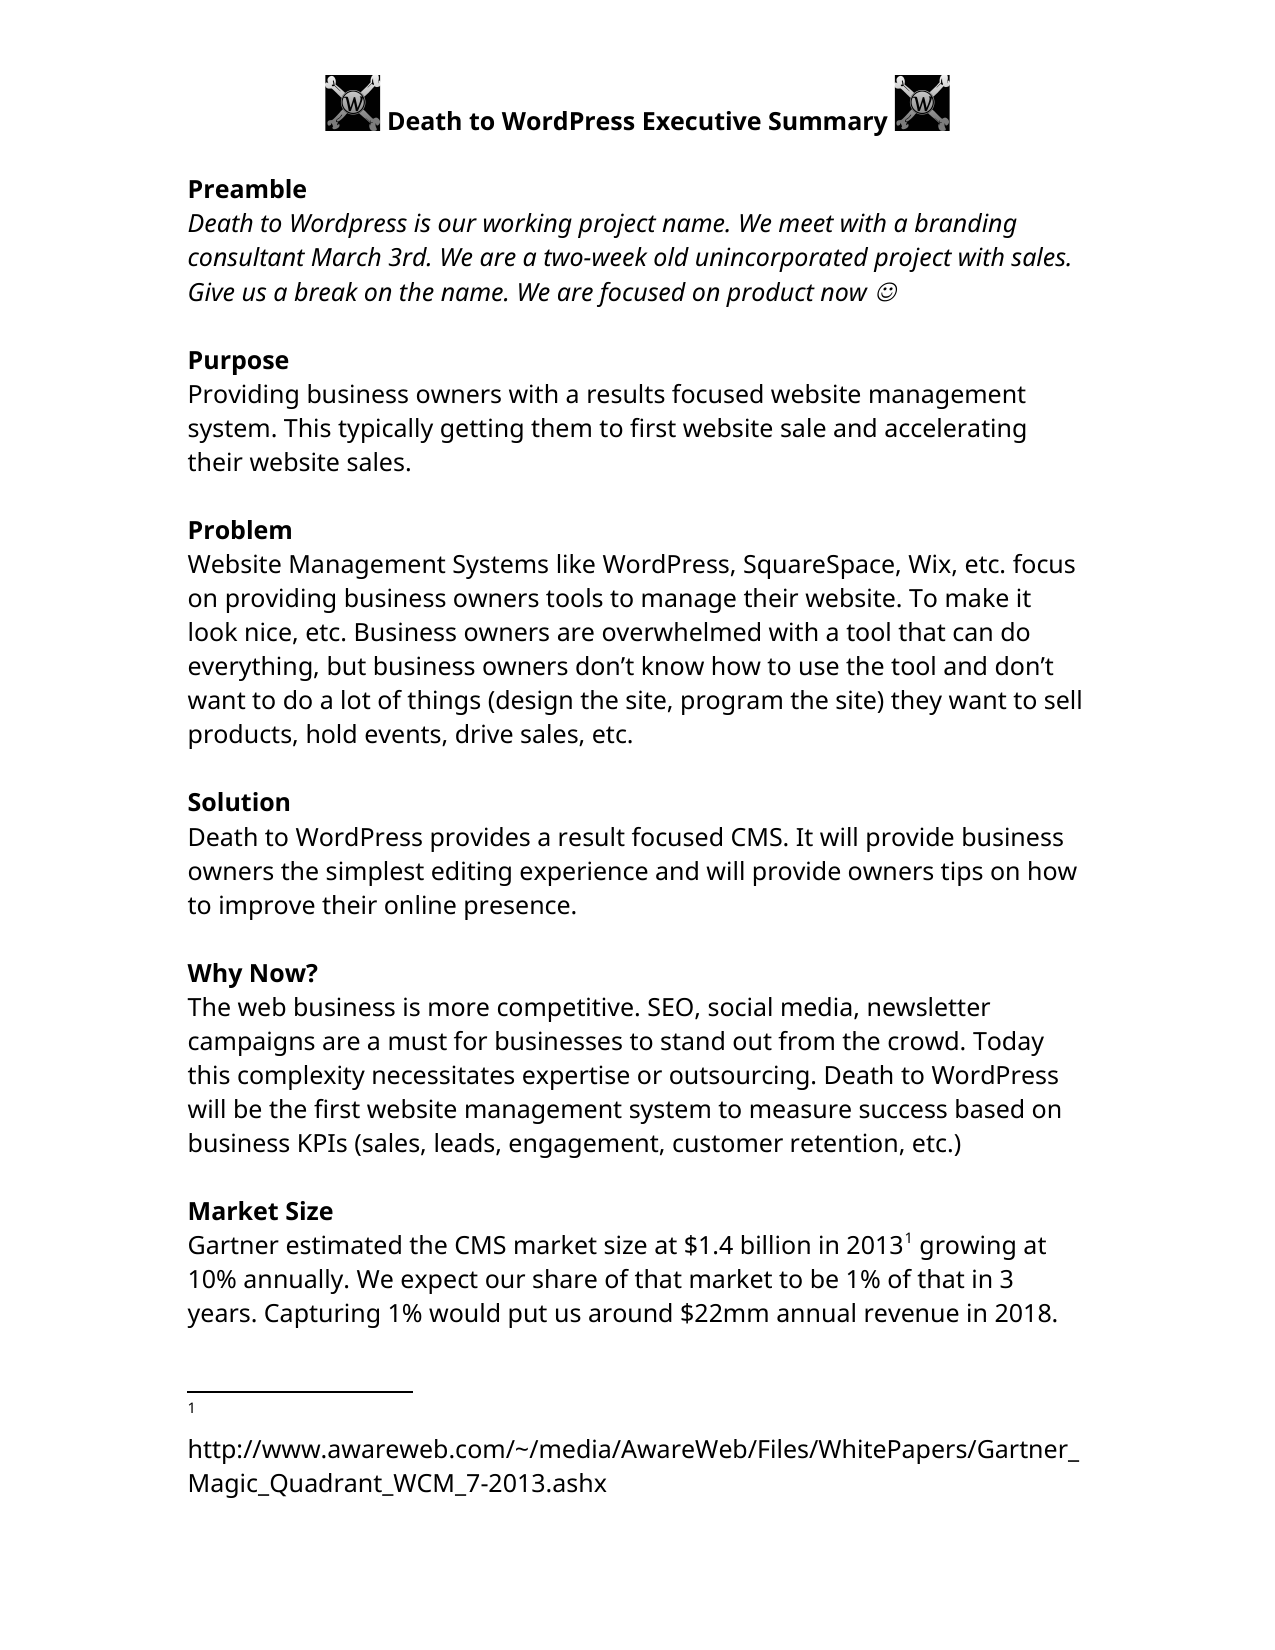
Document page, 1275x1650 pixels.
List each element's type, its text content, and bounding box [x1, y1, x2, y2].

text Why Now? [187, 955, 1087, 989]
text Death to WordPress provides a result focused CMS. It will provide business owners the simplest editing experience and will provide owners tips on how to improve their online presence. [187, 819, 1087, 921]
text Purpose [187, 342, 1087, 376]
text The web business is more competitive. SEO, social media, newsletter campaigns are a must for businesses to stand out from the crowd. Today this complexity necessitates expertise or outsourcing. Death to WordPress will be the first website management system to measure success based on business KPIs (sales, leads, engagement, customer retention, etc.) [187, 989, 1087, 1160]
text Death to Wordpress is our working project name. We meet with a branding consultant March 3rd. We are a two-week old unincorporated project with sales. Give us a break on the name. We are focused on product now [187, 206, 1087, 308]
text Problem [187, 513, 1087, 547]
text Solution [187, 785, 1087, 819]
text Providing business owners with a results focused website management system. This typically getting them to first website sale and accelerating their website sales. [187, 376, 1087, 478]
text Preamble [187, 172, 1087, 206]
text Website Management Systems like WordPress, SquareSpace, Wix, etc. focus on providing business owners tools to manage their website. To make it look nice, etc. Business owners are overwhelmed with a tool that can do everything, but business owners don’t know how to use the tool and don’t want to do a lot of things (design the site, program the site) they want to sell products, hold events, drive sales, etc. [187, 547, 1087, 751]
picture [894, 75, 950, 131]
picture [325, 75, 381, 131]
text Market Size Gartner estimated the CMS market size at $1.4 billion in 2013 growing at 10% annually. We expect our share of that market to be 1% of that in 3 years. Capturing 1% would put us around $22mm annual revenue in 2018. [187, 1194, 1087, 1330]
